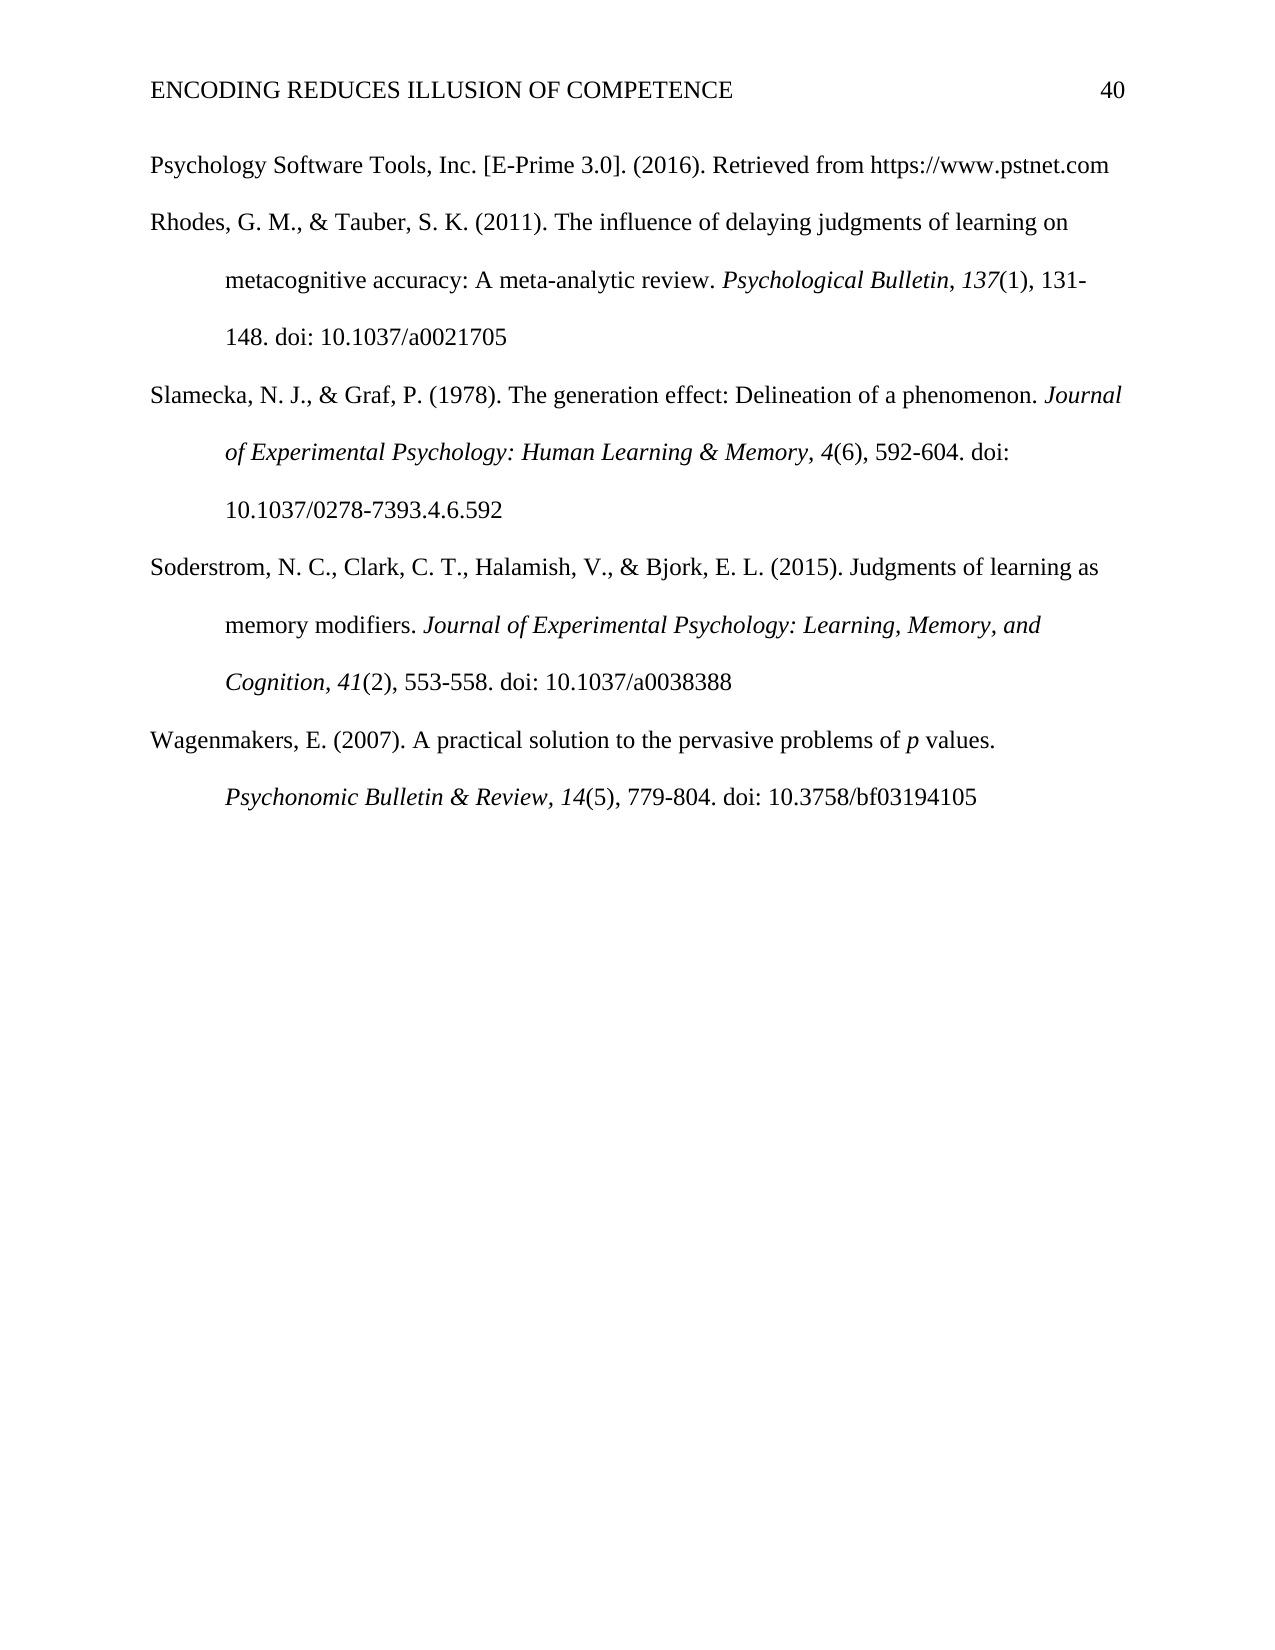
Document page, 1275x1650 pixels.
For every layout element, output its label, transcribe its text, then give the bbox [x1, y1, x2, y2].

text Wagenmakers, E. (2007). A practical solution to the pervasive problems of p values. Psychonomic Bulletin & Review, 14(5), 779-804. doi: 10.3758/bf03194105 [150, 725, 1125, 811]
text Rhodes, G. M., & Tauber, S. K. (2011). The influence of delaying judgments of learning on metacognitive accuracy: A meta-analytic review. Psychological Bulletin, 137(1), 131-148. doi: 10.1037/a0021705 [150, 207, 1125, 351]
text Soderstrom, N. C., Clark, C. T., Halamish, V., & Bjork, E. L. (2015). Judgments of learning as memory modifiers. Journal of Experimental Psychology: Learning, Memory, and Cognition, 41(2), 553-558. doi: 10.1037/a0038388 [150, 552, 1125, 696]
text Slamecka, N. J., & Graf, P. (1978). The generation effect: Delineation of a phenomenon. Journal of Experimental Psychology: Human Learning & Memory, 4(6), 592-604. doi: 10.1037/0278-7393.4.6.592 [150, 380, 1125, 524]
text Psychology Software Tools, Inc. [E-Prime 3.0]. (2016). Retrieved from https://www.pstnet.com [150, 150, 1125, 179]
